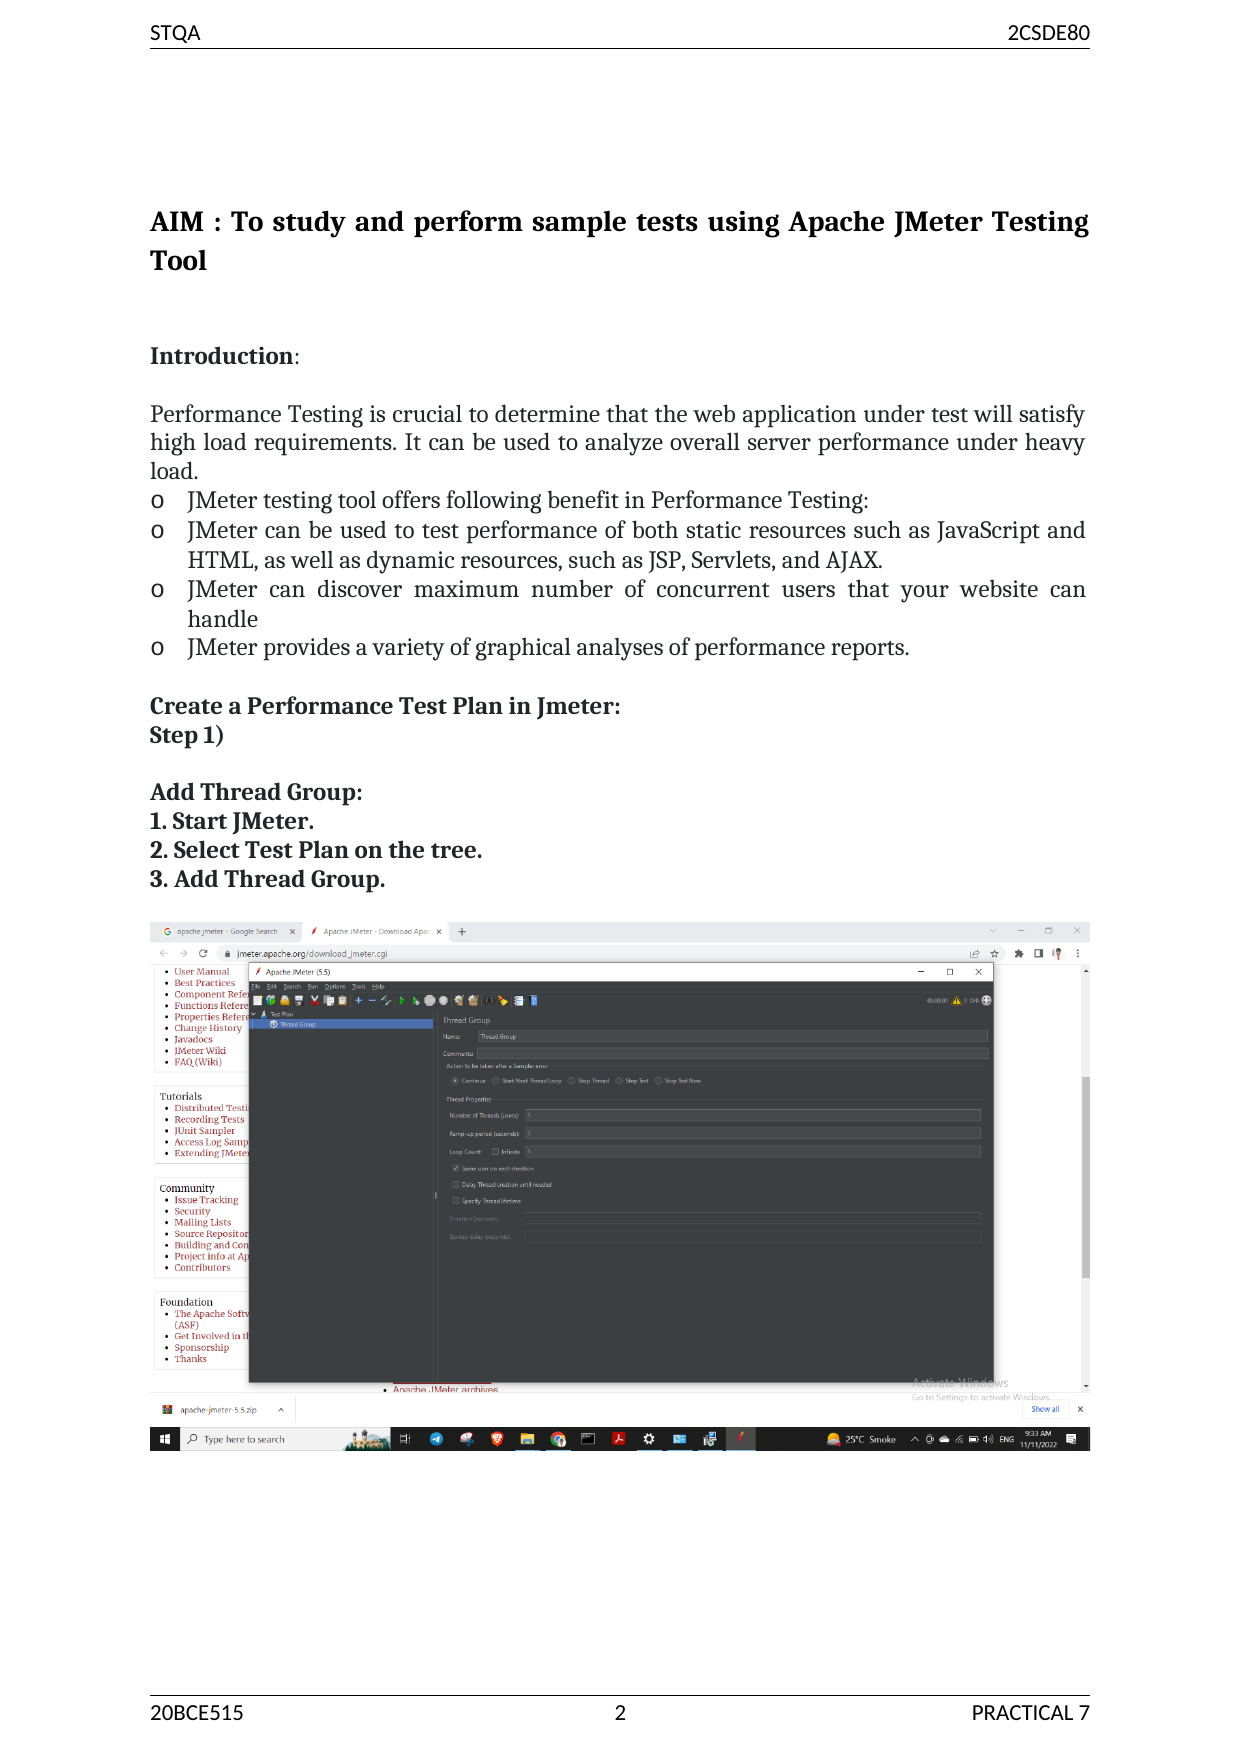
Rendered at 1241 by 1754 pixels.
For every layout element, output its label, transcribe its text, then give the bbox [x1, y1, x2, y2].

text Create a Performance Test Plan in Jmeter: [150, 692, 1087, 721]
picture [150, 922, 1091, 1451]
text Step 1) [150, 721, 1087, 749]
list JMeter can discover maximum number of concurrent users that your website can handle [150, 574, 1087, 633]
list JMeter testing tool offers following benefit in Performance Testing: [150, 486, 1087, 516]
text 2. Select Test Plan on the tree. [150, 836, 1087, 864]
text 3. Add Thread Group. [150, 864, 1087, 893]
text Add Thread Group: [150, 778, 1087, 807]
text 1. Start JMeter. [150, 807, 1087, 836]
list JMeter can be used to test performance of both static resources such as JavaScript and HTML, as well as dynamic resources, such as JSP, Servlets, and AJAX. [150, 516, 1087, 574]
text Introduction: [150, 342, 1087, 371]
text AIM : To study and perform sample tests using Apache JMeter Testing Tool [150, 205, 1090, 277]
text Performance Testing is crucial to determine that the web application under test will satisfy high load requirements. It can be used to analyze overall server performance under heavy load. [150, 399, 1087, 486]
list JMeter provides a variety of graphical analyses of performance reports. [150, 633, 1087, 663]
